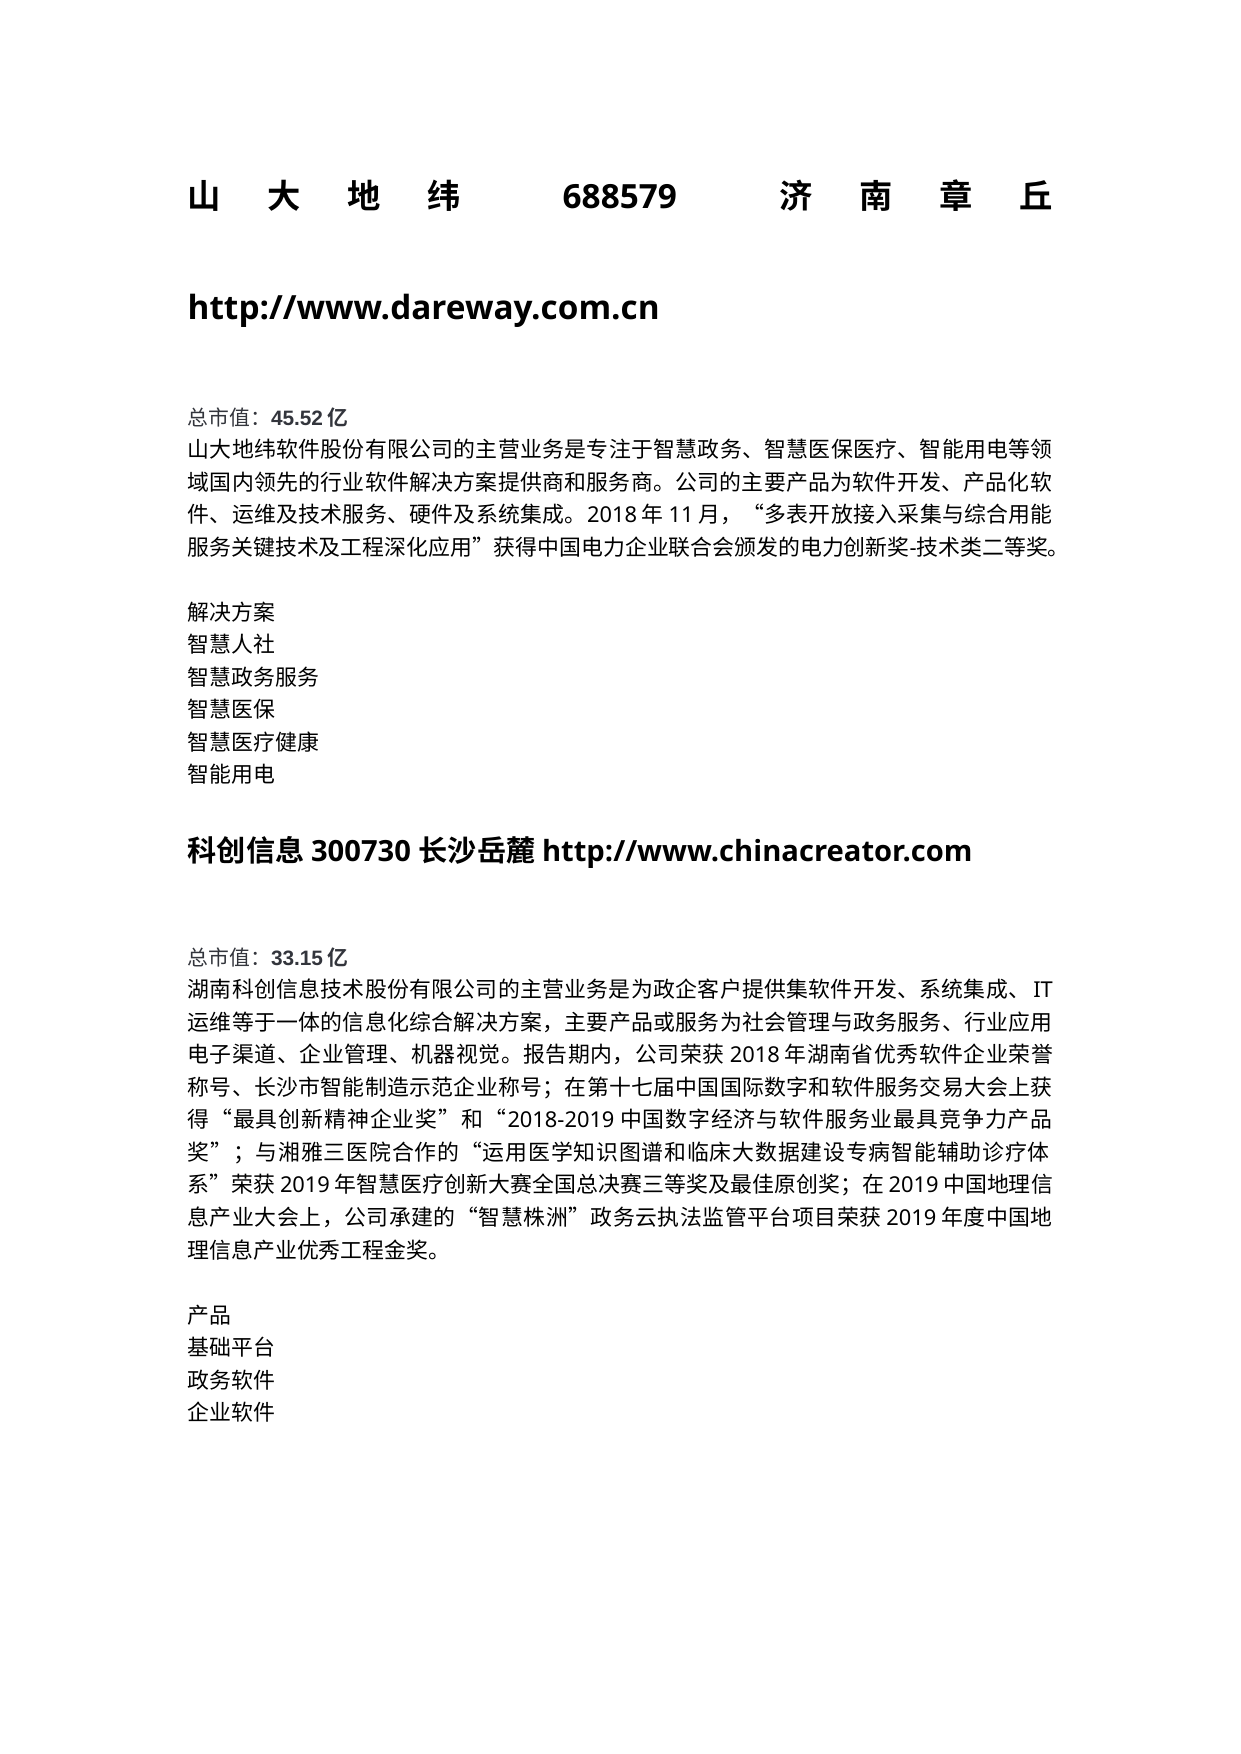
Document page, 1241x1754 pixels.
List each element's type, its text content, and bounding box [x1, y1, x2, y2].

text 智慧医保 [187, 692, 1053, 724]
text 政务软件 [187, 1362, 1053, 1395]
subtitle 山大地纬 688579 济南章丘 http://www.dareway.com.cn [187, 162, 1053, 339]
text 企业软件 [187, 1395, 1053, 1427]
text 解决方案 [187, 594, 1053, 627]
text 智慧人社 [187, 627, 1053, 659]
text 总市值：33.15亿 [187, 940, 1053, 972]
subtitle 科创信息 300730 长沙岳麓 http://www.chinacreator.com [187, 817, 1053, 882]
text 智慧医疗健康 [187, 724, 1053, 757]
text 智慧政务服务 [187, 659, 1053, 692]
text 总市值：45.52亿 [187, 399, 1053, 432]
text 智能用电 [187, 757, 1053, 789]
text 产品 [187, 1297, 1053, 1330]
text 基础平台 [187, 1330, 1053, 1362]
text 山大地纬软件股份有限公司的主营业务是专注于智慧政务、智慧医保医疗、智能用电等领域国内领先的行业软件解决方案提供商和服务商。公司的主要产品为软件开发、产品化软件、运维及技术服务、硬件及系统集成。2018年11月，“多表开放接入采集与综合用能服务关键技术及工程深化应用”获得中国电力企业联合会颁发的电力创新奖-技术类二等奖。 [187, 432, 1053, 562]
